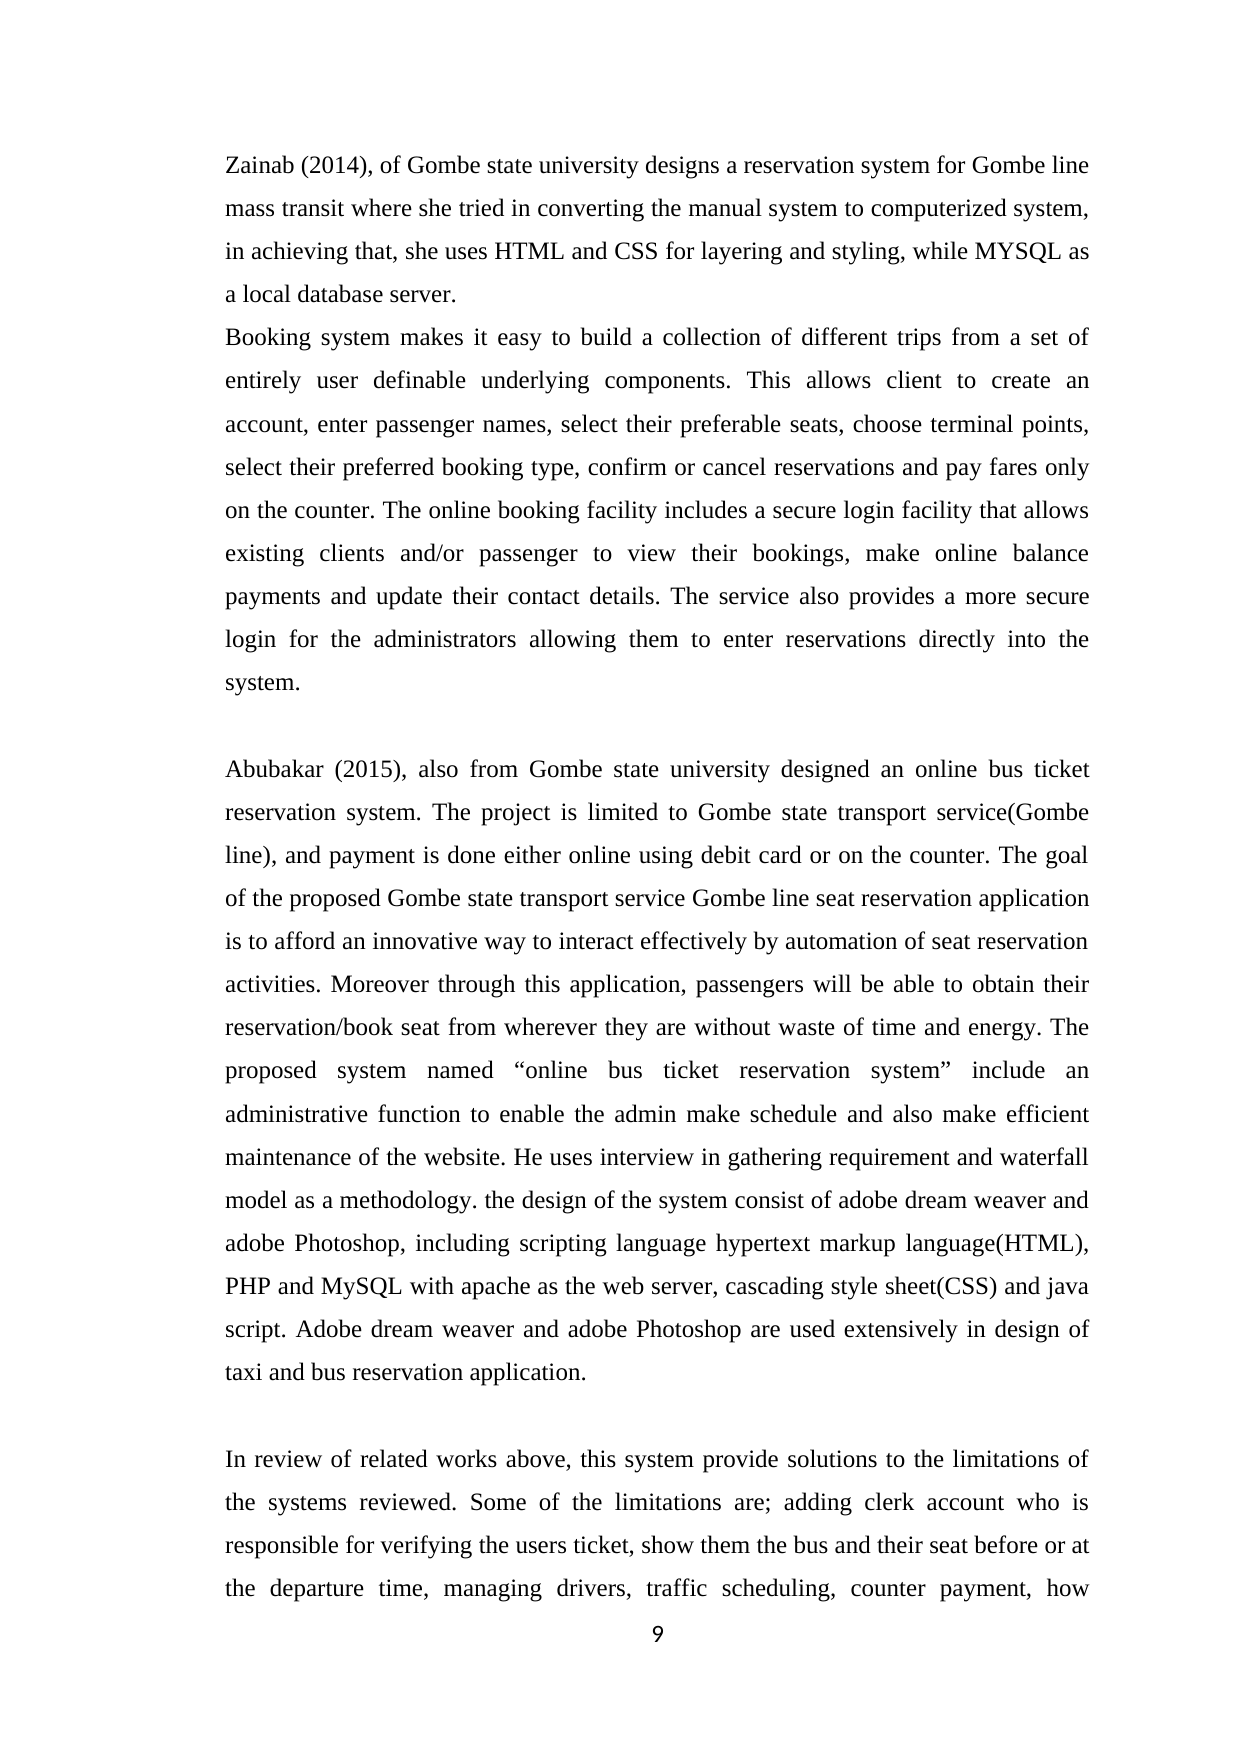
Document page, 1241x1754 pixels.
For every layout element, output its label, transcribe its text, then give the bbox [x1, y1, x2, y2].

text Abubakar (2015), also from Gombe state university designed an online bus ticket reservation system. The project is limited to Gombe state transport service(Gombe line), and payment is done either online using debit card or on the counter. The goal of the proposed Gombe state transport service Gombe line seat reservation application is to afford an innovative way to interact effectively by automation of seat reservation activities. Moreover through this application, passengers will be able to obtain their reservation/book seat from wherever they are without waste of time and energy. The proposed system named “online bus ticket reservation system” include an administrative function to enable the admin make schedule and also make efficient maintenance of the website. He uses interview in gathering requirement and waterfall model as a methodology. the design of the system consist of adobe dream weaver and adobe Photoshop, including scripting language hypertext markup language(HTML), PHP and MySQL with apache as the web server, cascading style sheet(CSS) and java script. Adobe dream weaver and adobe Photoshop are used extensively in design of taxi and bus reservation application. [225, 754, 1090, 1386]
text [225, 1444, 1090, 1602]
text Booking system makes it easy to build a collection of different trips from a set of entirely user definable underlying components. This allows client to create an account, enter passenger names, select their preferable seats, choose terminal points, select their preferred booking type, confirm or cancel reservations and pay fares only on the counter. The online booking facility includes a secure login facility that allows existing clients and/or passenger to view their bookings, make online balance payments and update their contact details. The service also provides a more secure login for the administrators allowing them to enter reservations directly into the system. [225, 322, 1090, 696]
text Zainab (2014), of Gombe state university designs a reservation system for Gombe line mass transit where she tried in converting the manual system to computerized system, in achieving that, she uses HTML and CSS for layering and styling, while MYSQL as a local database server. [225, 150, 1090, 308]
